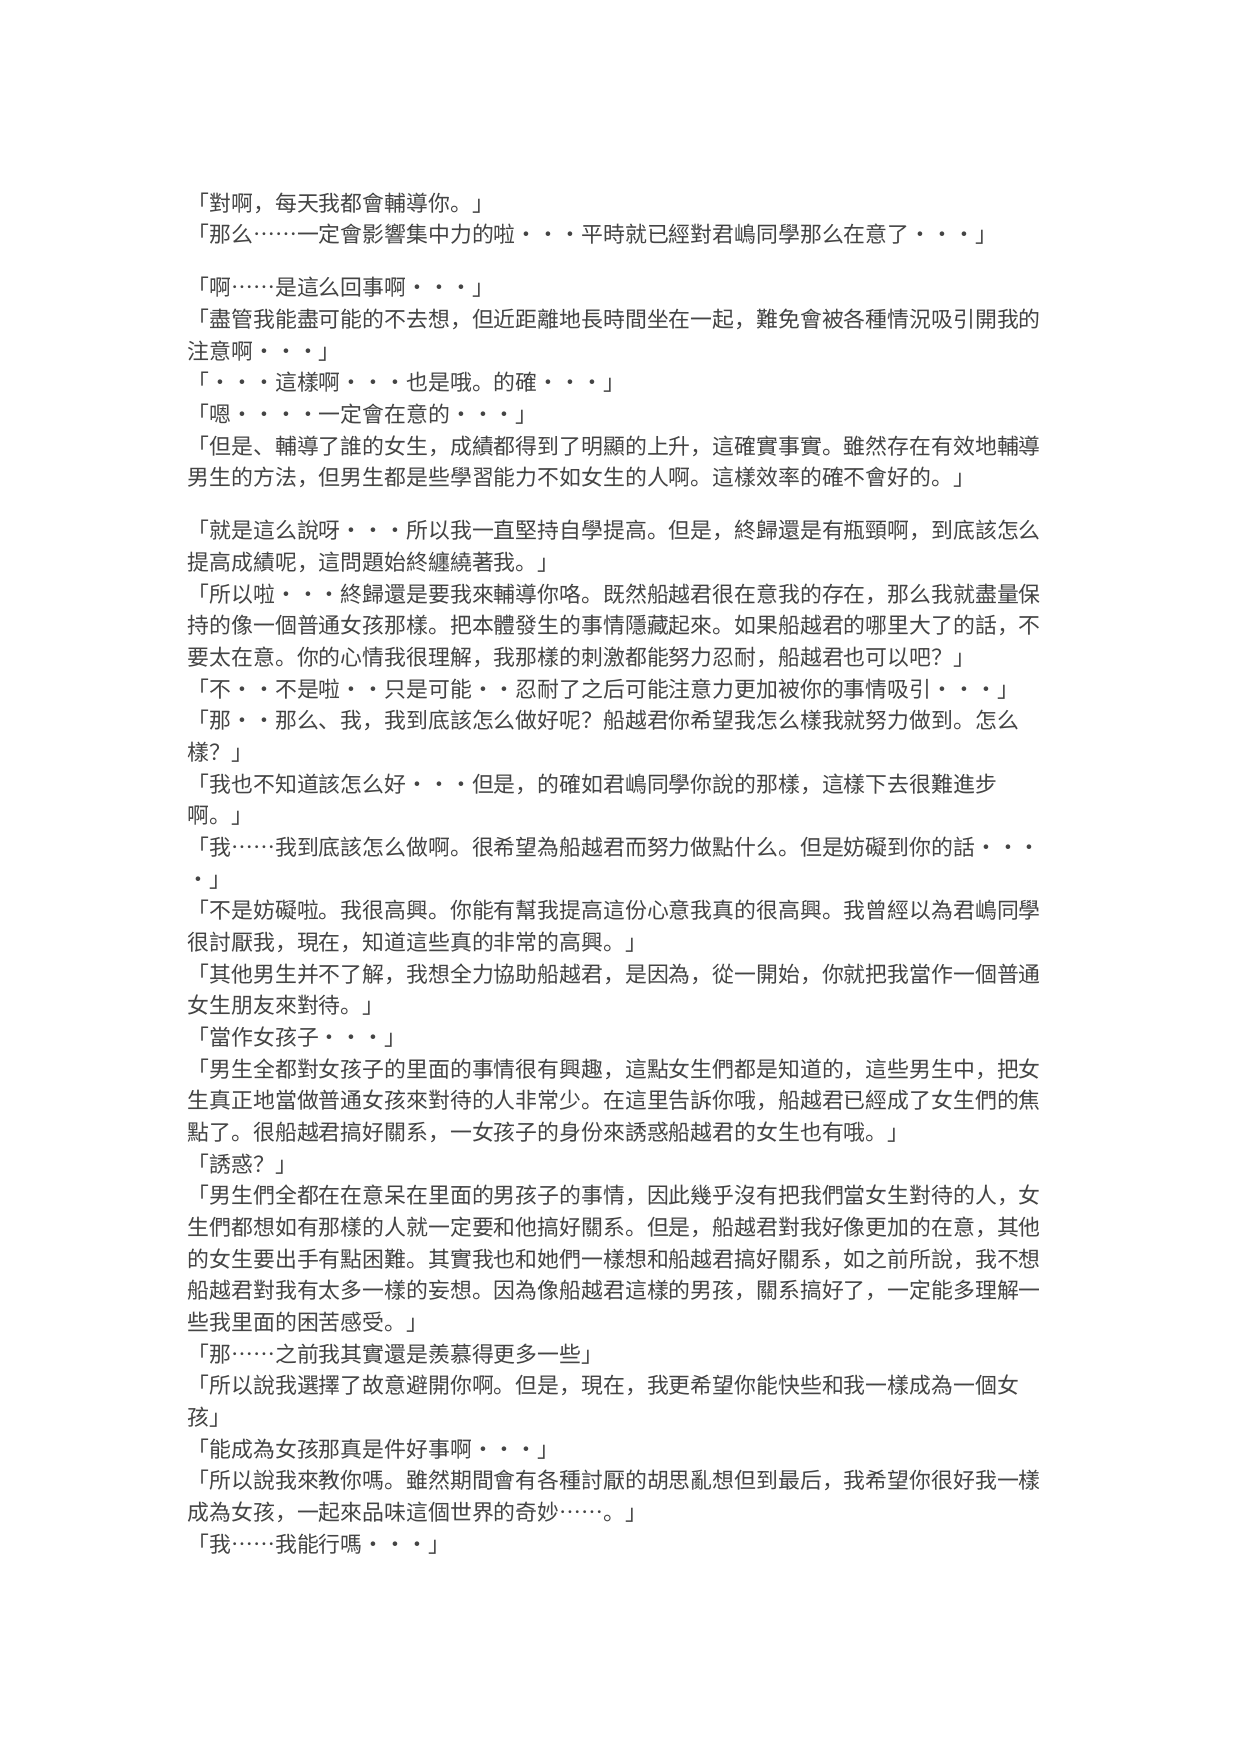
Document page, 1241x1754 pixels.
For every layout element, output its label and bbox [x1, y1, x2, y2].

text [187, 164, 1053, 1558]
